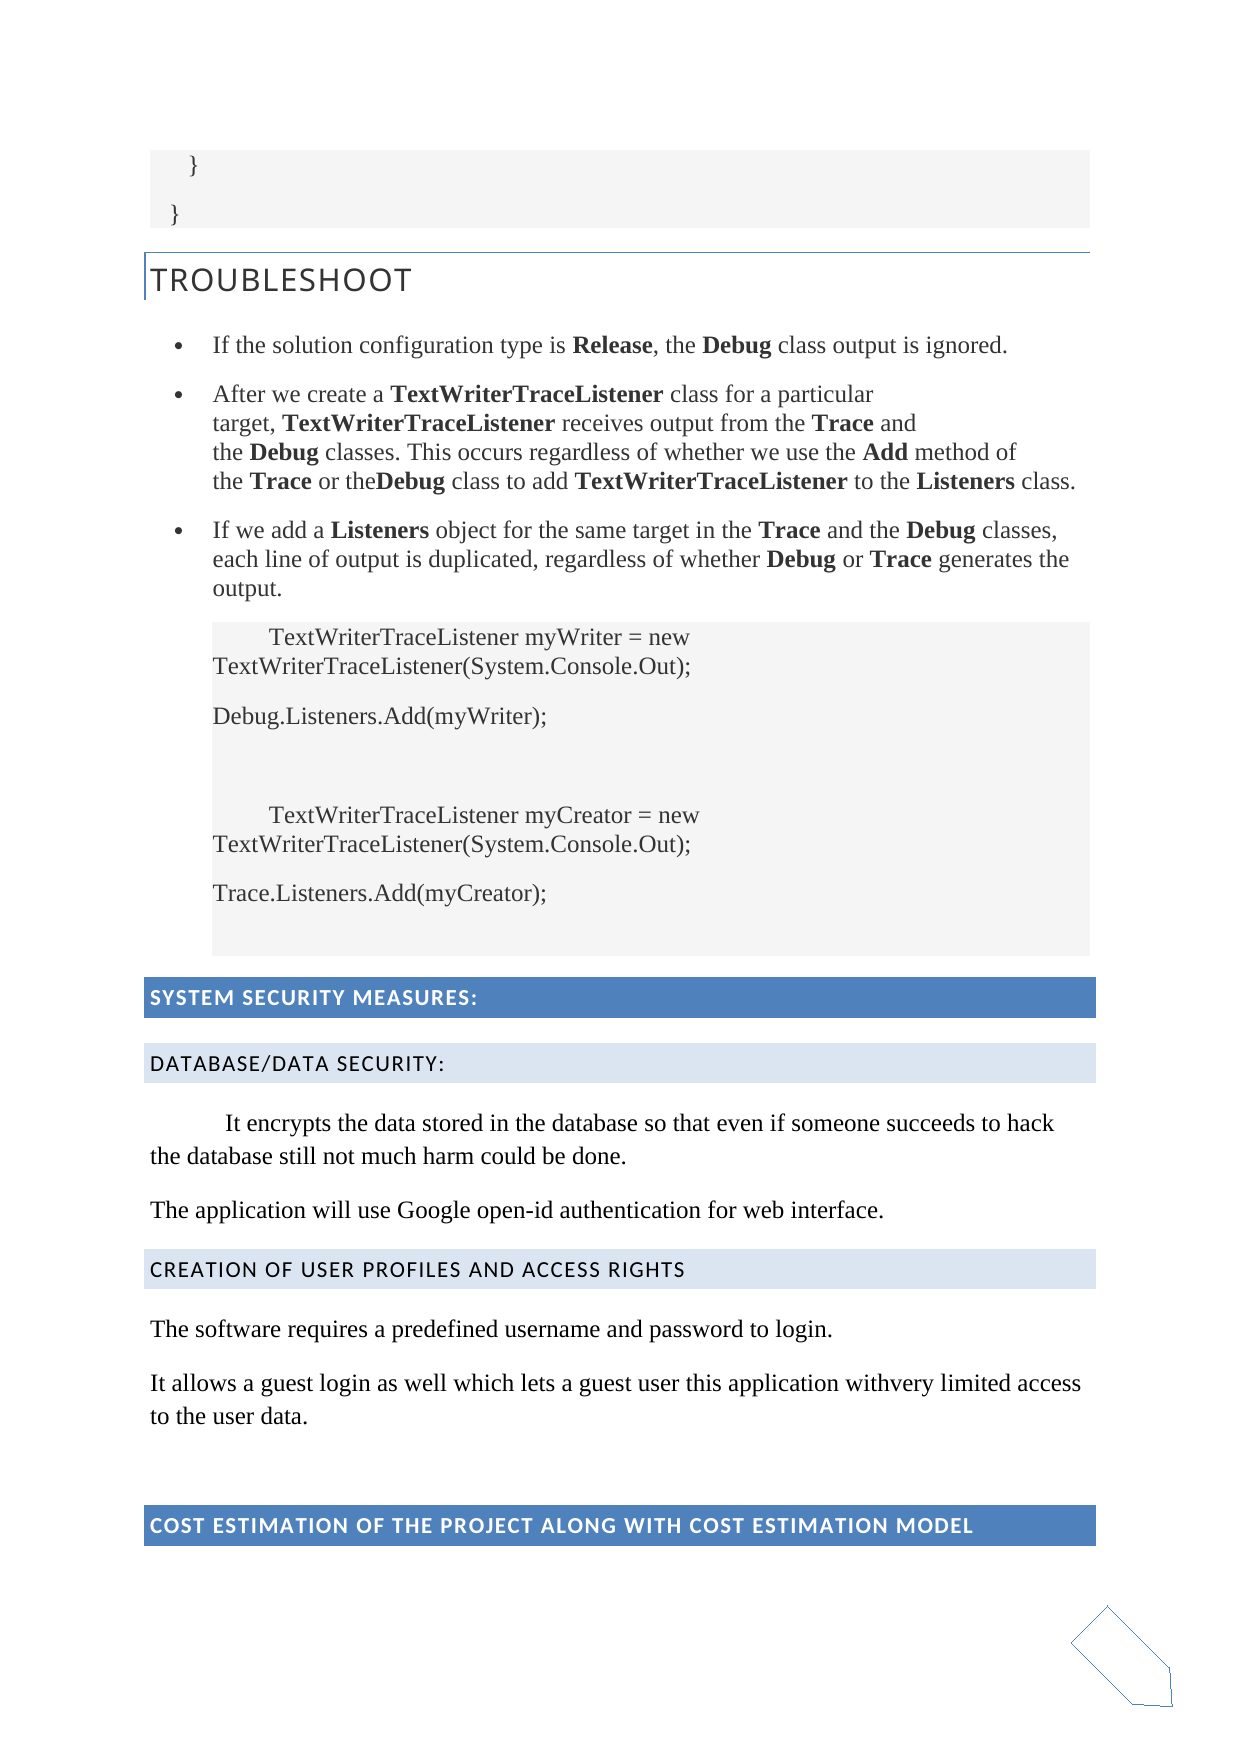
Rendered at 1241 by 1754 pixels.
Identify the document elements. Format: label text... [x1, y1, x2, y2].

text } [150, 199, 1090, 228]
text The application will use Google open-id authentication for web interface. [150, 1195, 1090, 1224]
text Trace.Listeners.Add(myCreator); [212, 878, 1090, 907]
subtitle Troubleshoot [146, 253, 1090, 300]
subtitle System Security measures: [150, 983, 1090, 1011]
text It encrypts the data stored in the database so that even if someone succeeds to hack the database still not much harm could be done. [150, 1108, 1090, 1170]
text } [150, 150, 1090, 179]
text It allows a guest login as well which lets a guest user this application withvery limited access to the user data. [150, 1368, 1090, 1430]
subtitle Cost Estimation of the Project along with Cost Estimation Model [150, 1511, 1090, 1539]
text The software requires a predefined username and password to login. [150, 1314, 1090, 1343]
subtitle Database/data security: [150, 1049, 1090, 1077]
list If the solution configuration type is Release, the Debug class output is ignored. [175, 330, 1090, 359]
text TextWriterTraceListener myWriter = new TextWriterTraceListener(System.Console.Out); [212, 622, 1090, 680]
subtitle Creation of User profiles and access rights [150, 1255, 1090, 1283]
list After we create a TextWriterTraceListener class for a particular target, TextWriterTraceListener receives output from the Trace and the Debug classes. This occurs regardless of whether we use the Add method of the Trace or theDebug class to add TextWriterTraceListener to the Listeners class. [175, 379, 1090, 494]
list If we add a Listeners object for the same target in the Trace and the Debug classes, each line of output is duplicated, regardless of whether Debug or Trace generates the output. [175, 515, 1090, 602]
text Debug.Listeners.Add(myWriter); [212, 701, 1090, 729]
text TextWriterTraceListener myCreator = new TextWriterTraceListener(System.Console.Out); [212, 800, 1090, 857]
